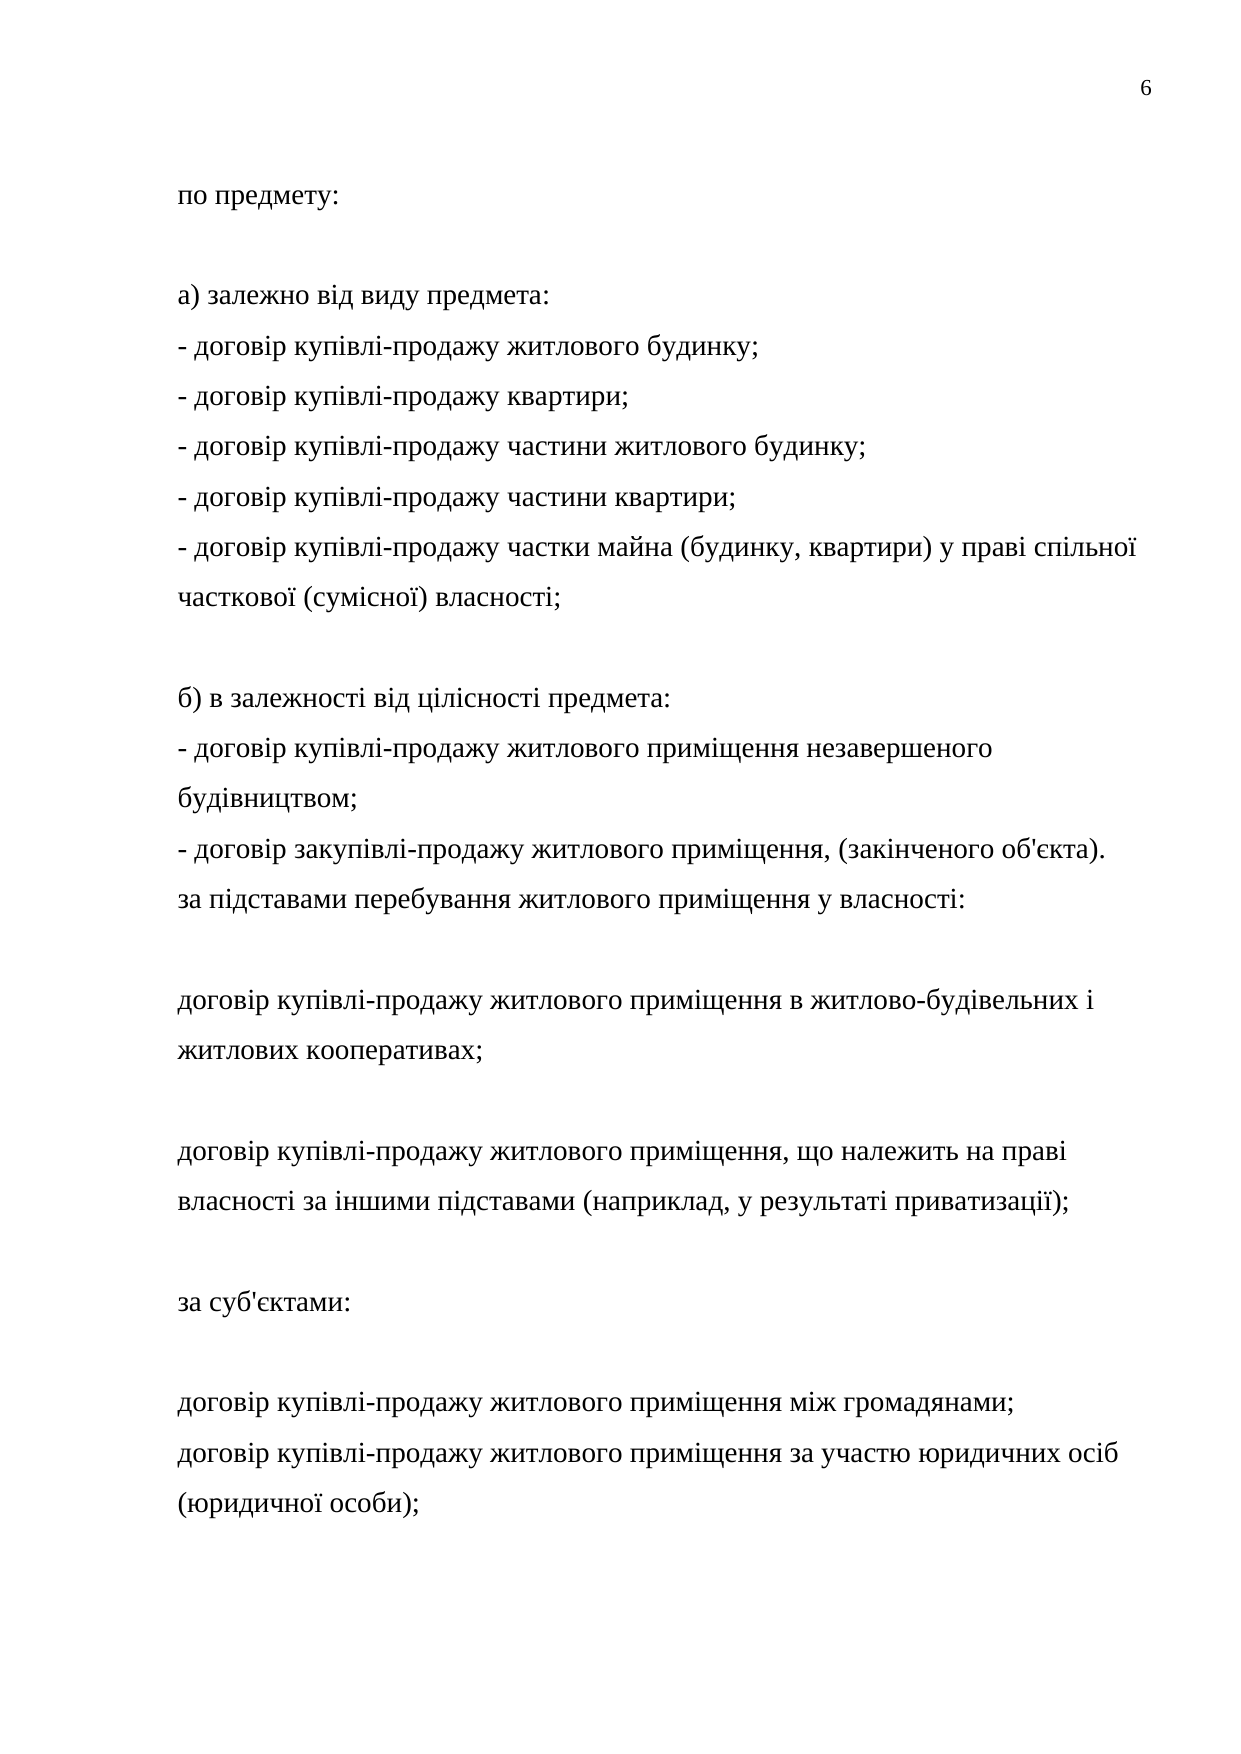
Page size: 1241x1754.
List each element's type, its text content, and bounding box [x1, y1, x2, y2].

text - договір купівлі-продажу частки майна (будинку, квартири) у праві спільної часткової (сумісної) власності; [177, 529, 1152, 613]
text - договір купівлі-продажу житлового приміщення незавершеного будівництвом; [177, 730, 1152, 814]
text б) в залежності від цілісності предмета: [177, 680, 1152, 713]
text - договір купівлі-продажу частини житлового будинку; [177, 428, 1152, 462]
text за суб'єктами: [177, 1284, 1152, 1317]
text - договір купівлі-продажу квартири; [177, 378, 1152, 412]
text - договір закупівлі-продажу житлового приміщення, (закінченого об'єкта). [177, 831, 1152, 864]
text договір купівлі-продажу житлового приміщення, що належить на праві власності за іншими підставами (наприклад, у результаті приватизації); [177, 1133, 1152, 1217]
text договір купівлі-продажу житлового приміщення між громадянами; [177, 1384, 1152, 1418]
text за підставами перебування житлового приміщення у власності: [177, 881, 1152, 915]
text а) залежно від виду предмета: [177, 277, 1152, 311]
text договір купівлі-продажу житлового приміщення за участю юридичних осіб (юридичної особи); [177, 1435, 1152, 1518]
text по предмету: [177, 177, 1152, 210]
text договір купівлі-продажу житлового приміщення в житлово-будівельних і житлових кооперативах; [177, 982, 1152, 1066]
text - договір купівлі-продажу житлового будинку; [177, 328, 1152, 361]
text - договір купівлі-продажу частини квартири; [177, 479, 1152, 512]
